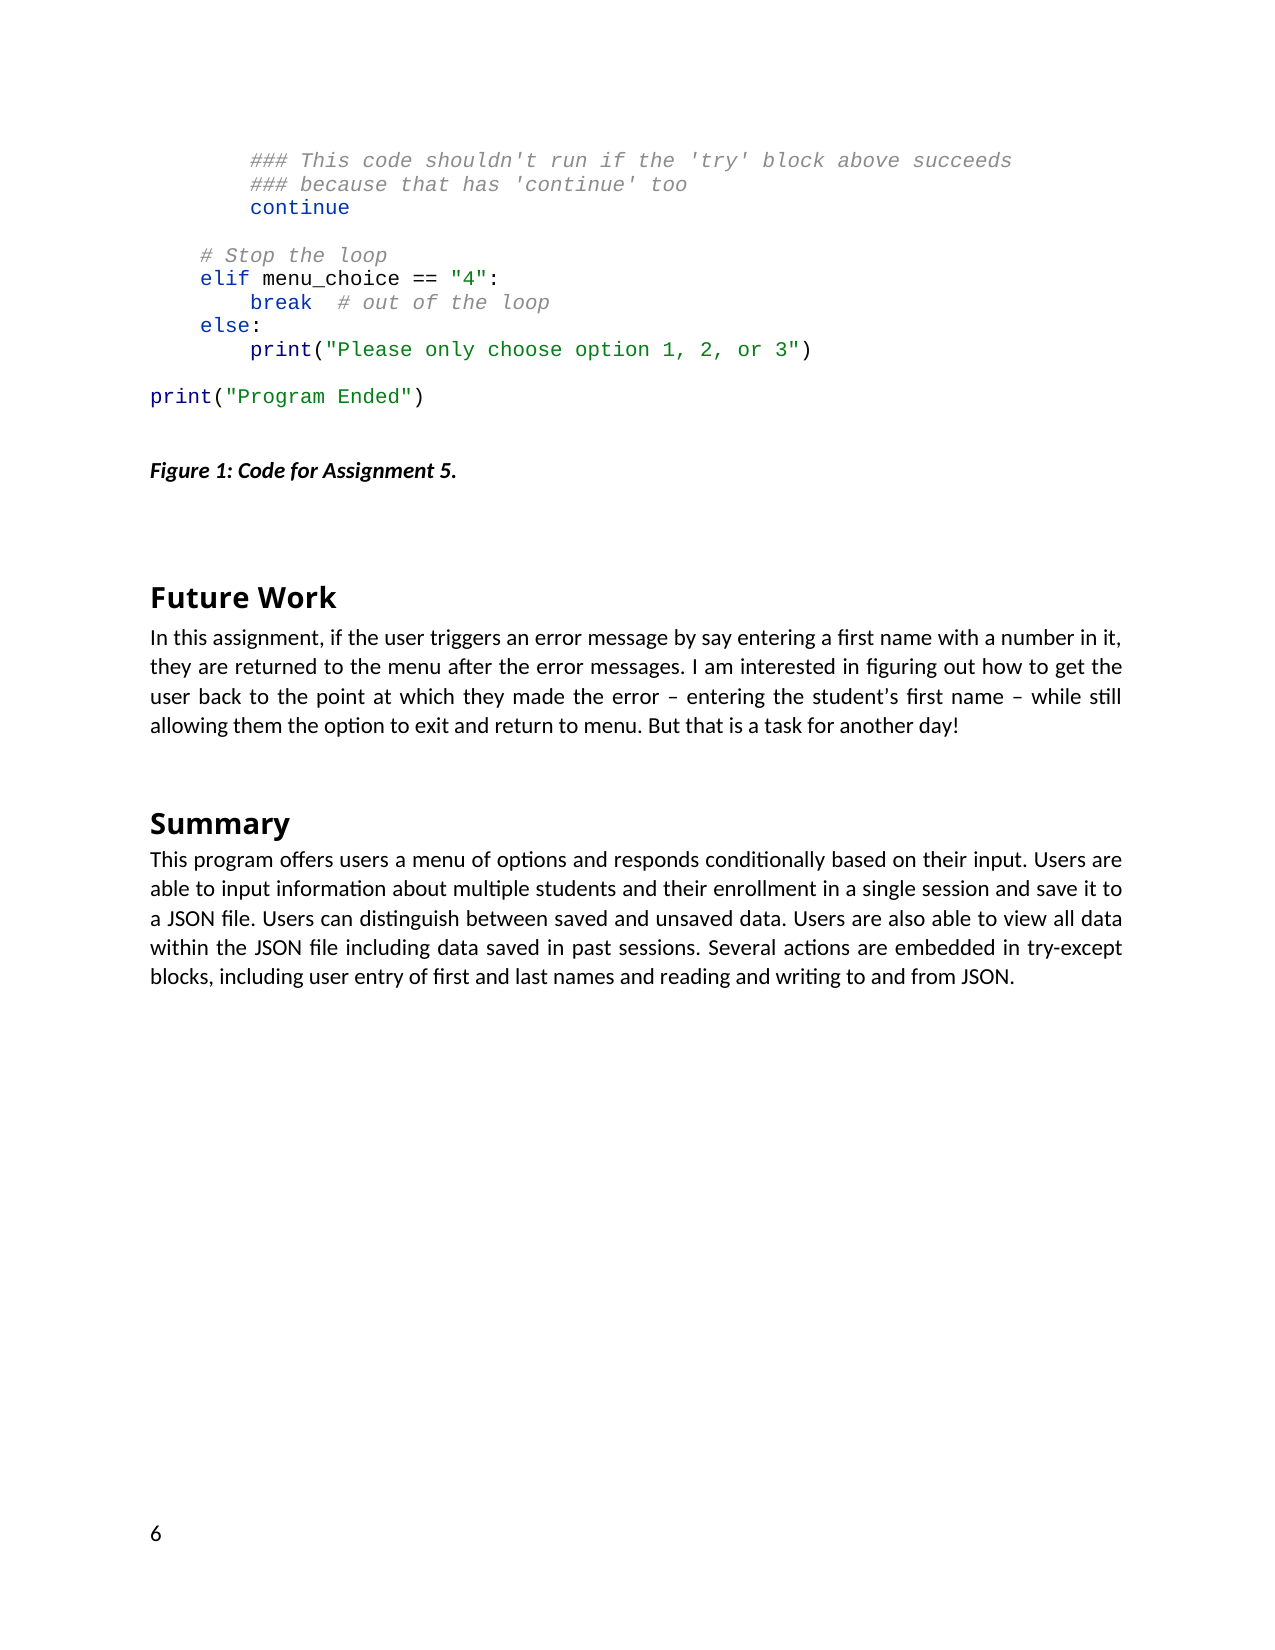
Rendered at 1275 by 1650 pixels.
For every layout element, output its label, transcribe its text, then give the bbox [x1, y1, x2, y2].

subtitle Future Work [150, 577, 1125, 617]
subtitle Summary [150, 803, 1125, 843]
text This program offers users a menu of options and responds conditionally based on their input. Users are able to input information about multiple students and their enrollment in a single session and save it to a JSON file. Users can distinguish between saved and unsaved data. Users are also able to view all data within the JSON file including data saved in past sessions. Several actions are embedded in try-except blocks, including user entry of first and last names and reading and writing to and from JSON. [150, 845, 1125, 990]
text In this assignment, if the user triggers an error message by say entering a first name with a number in it, they are returned to the menu after the error messages. I am interested in figuring out how to get the user back to the point at which they made the error – entering the student’s first name – while still allowing them the option to exit and return to menu. But that is a task for another day! [150, 623, 1125, 739]
text Figure 1: Code for Assignment 5. [150, 456, 1125, 484]
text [150, 150, 1125, 410]
